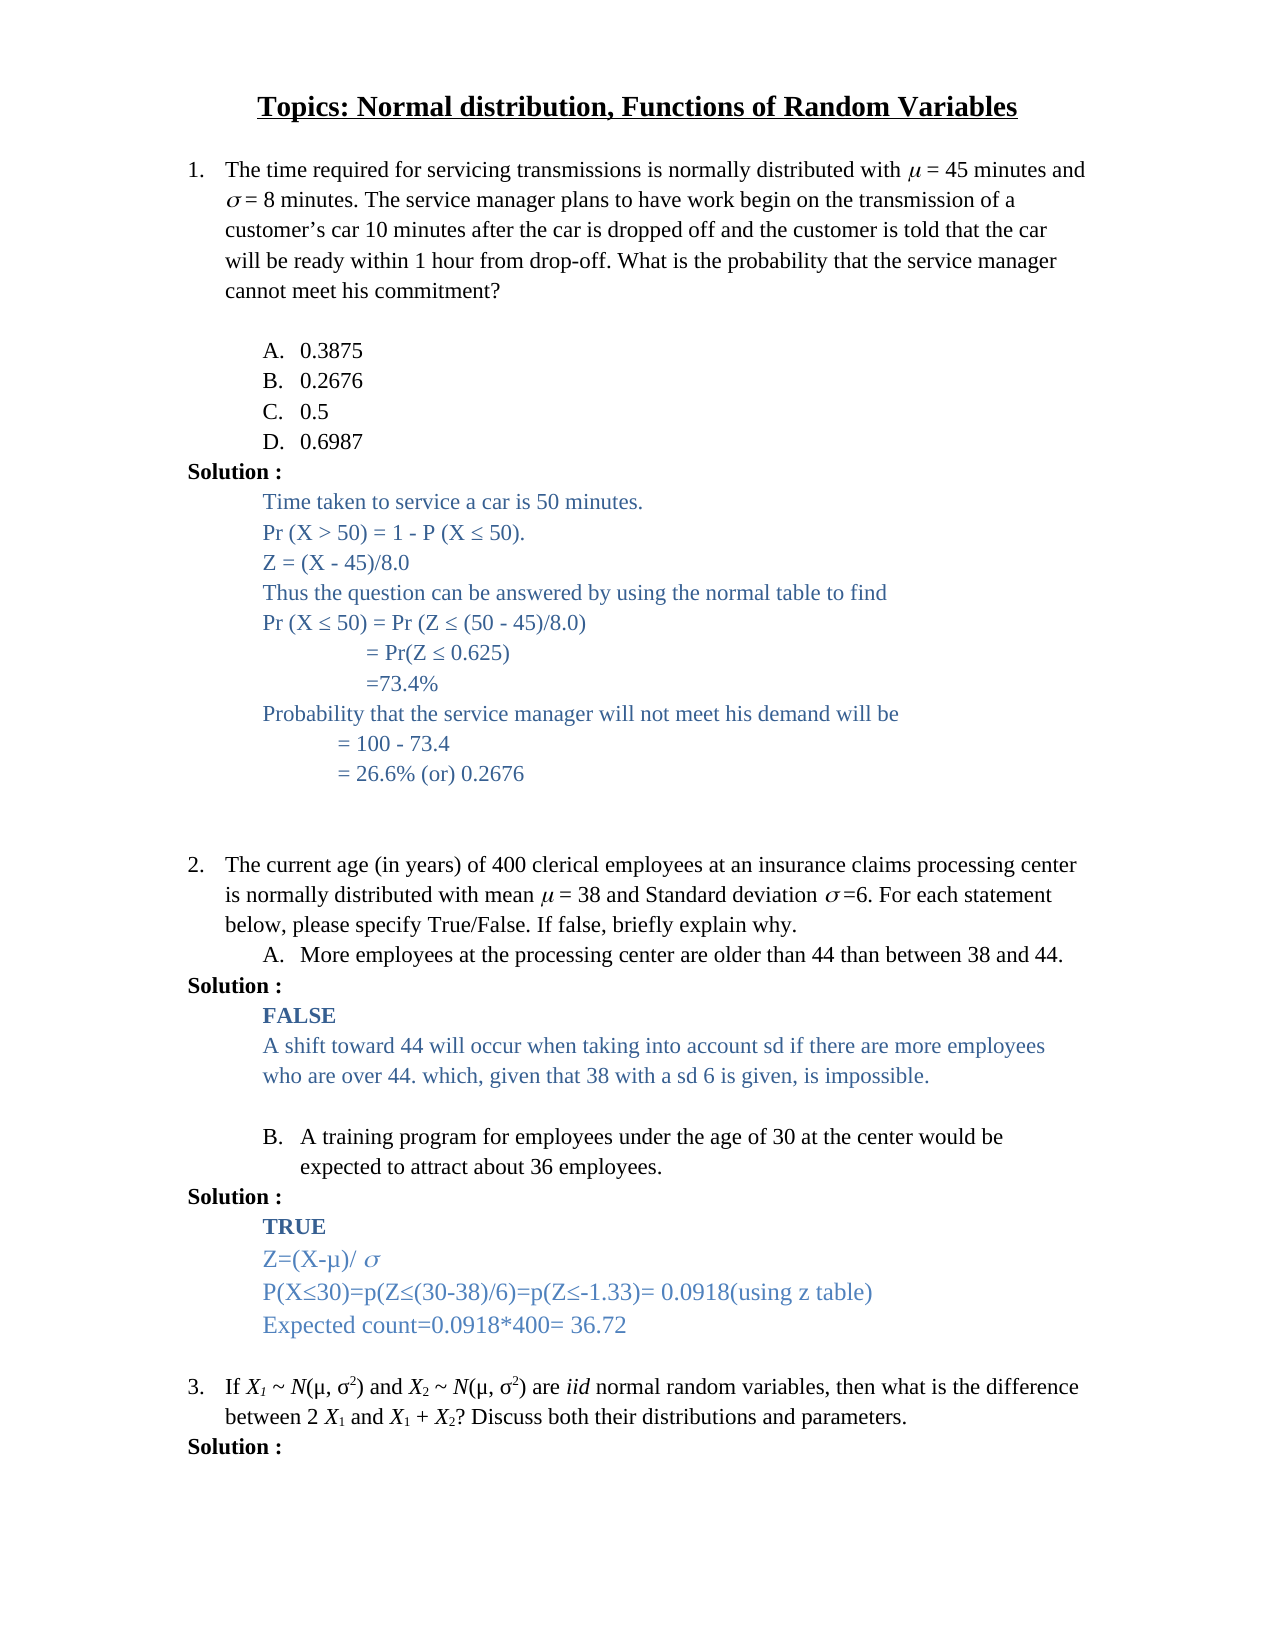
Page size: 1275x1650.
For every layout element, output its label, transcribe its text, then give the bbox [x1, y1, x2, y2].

list 0.3875 [262, 337, 1087, 364]
text = 100 - 73.4 [262, 730, 1087, 756]
list 0.5 [262, 398, 1087, 424]
text Solution : [187, 1183, 1087, 1209]
text Time taken to service a car is 50 minutes. [187, 488, 1087, 515]
list 0.2676 [262, 368, 1087, 394]
text Solution : [187, 972, 1087, 998]
text = 26.6% (or) 0.2676 [262, 760, 1087, 787]
list A training program for employees under the age of 30 at the center would be expected to attract about 36 employees. [262, 1123, 1087, 1179]
list The current age (in years) of 400 clerical employees at an insurance claims processing center is normally distributed with mean = 38 and Standard deviation =6. For each statement below, please specify True/False. If false, briefly explain why. [187, 851, 1087, 938]
text Thus the question can be answered by using the normal table to find [187, 579, 1087, 605]
text Probability that the service manager will not meet his demand will be [262, 700, 1087, 726]
text Solution : [187, 458, 1087, 484]
text Z = (X - 45)/8.0 [187, 549, 1087, 575]
text Solution : [187, 1433, 1087, 1460]
list 0.6987 [262, 428, 1087, 454]
text =73.4% [262, 670, 1087, 696]
text Pr (X ≤ 50) = Pr (Z ≤ (50 - 45)/8.0) [187, 609, 1087, 636]
list If X1 ~ N(μ, σ2) and X2 ~ N(μ, σ2) are iid normal random variables, then what is the difference between 2 X1 and X1 + X2? Discuss both their distributions and parameters. [187, 1373, 1087, 1429]
text = Pr(Z ≤ 0.625) [262, 639, 1087, 666]
text A shift toward 44 will occur when taking into account sd if there are more employees who are over 44. which, given that 38 with a sd 6 is given, is impossible. [262, 1032, 1087, 1089]
text P(X≤30)=p(Z≤(30-38)/6)=p(Z≤-1.33)= 0.0918(using z table) [187, 1277, 1087, 1305]
text Z=(X-µ)/ [187, 1244, 1087, 1272]
text FALSE [187, 1002, 1087, 1028]
text TRUE [187, 1213, 1087, 1240]
text Topics: Normal distribution, Functions of Random Variables [187, 89, 1087, 122]
text Expected count=0.0918*400= 36.72 [187, 1310, 1087, 1338]
list The time required for servicing transmissions is normally distributed with = 45 minutes and = 8 minutes. The service manager plans to have work begin on the transmission of a customer’s car 10 minutes after the car is dropped off and the customer is told that the car will be ready within 1 hour from drop-off. What is the probability that the service manager cannot meet his commitment? [187, 156, 1087, 303]
list More employees at the processing center are older than 44 than between 38 and 44. [262, 942, 1087, 968]
text Pr (X > 50) = 1 - P (X ≤ 50). [187, 519, 1087, 545]
